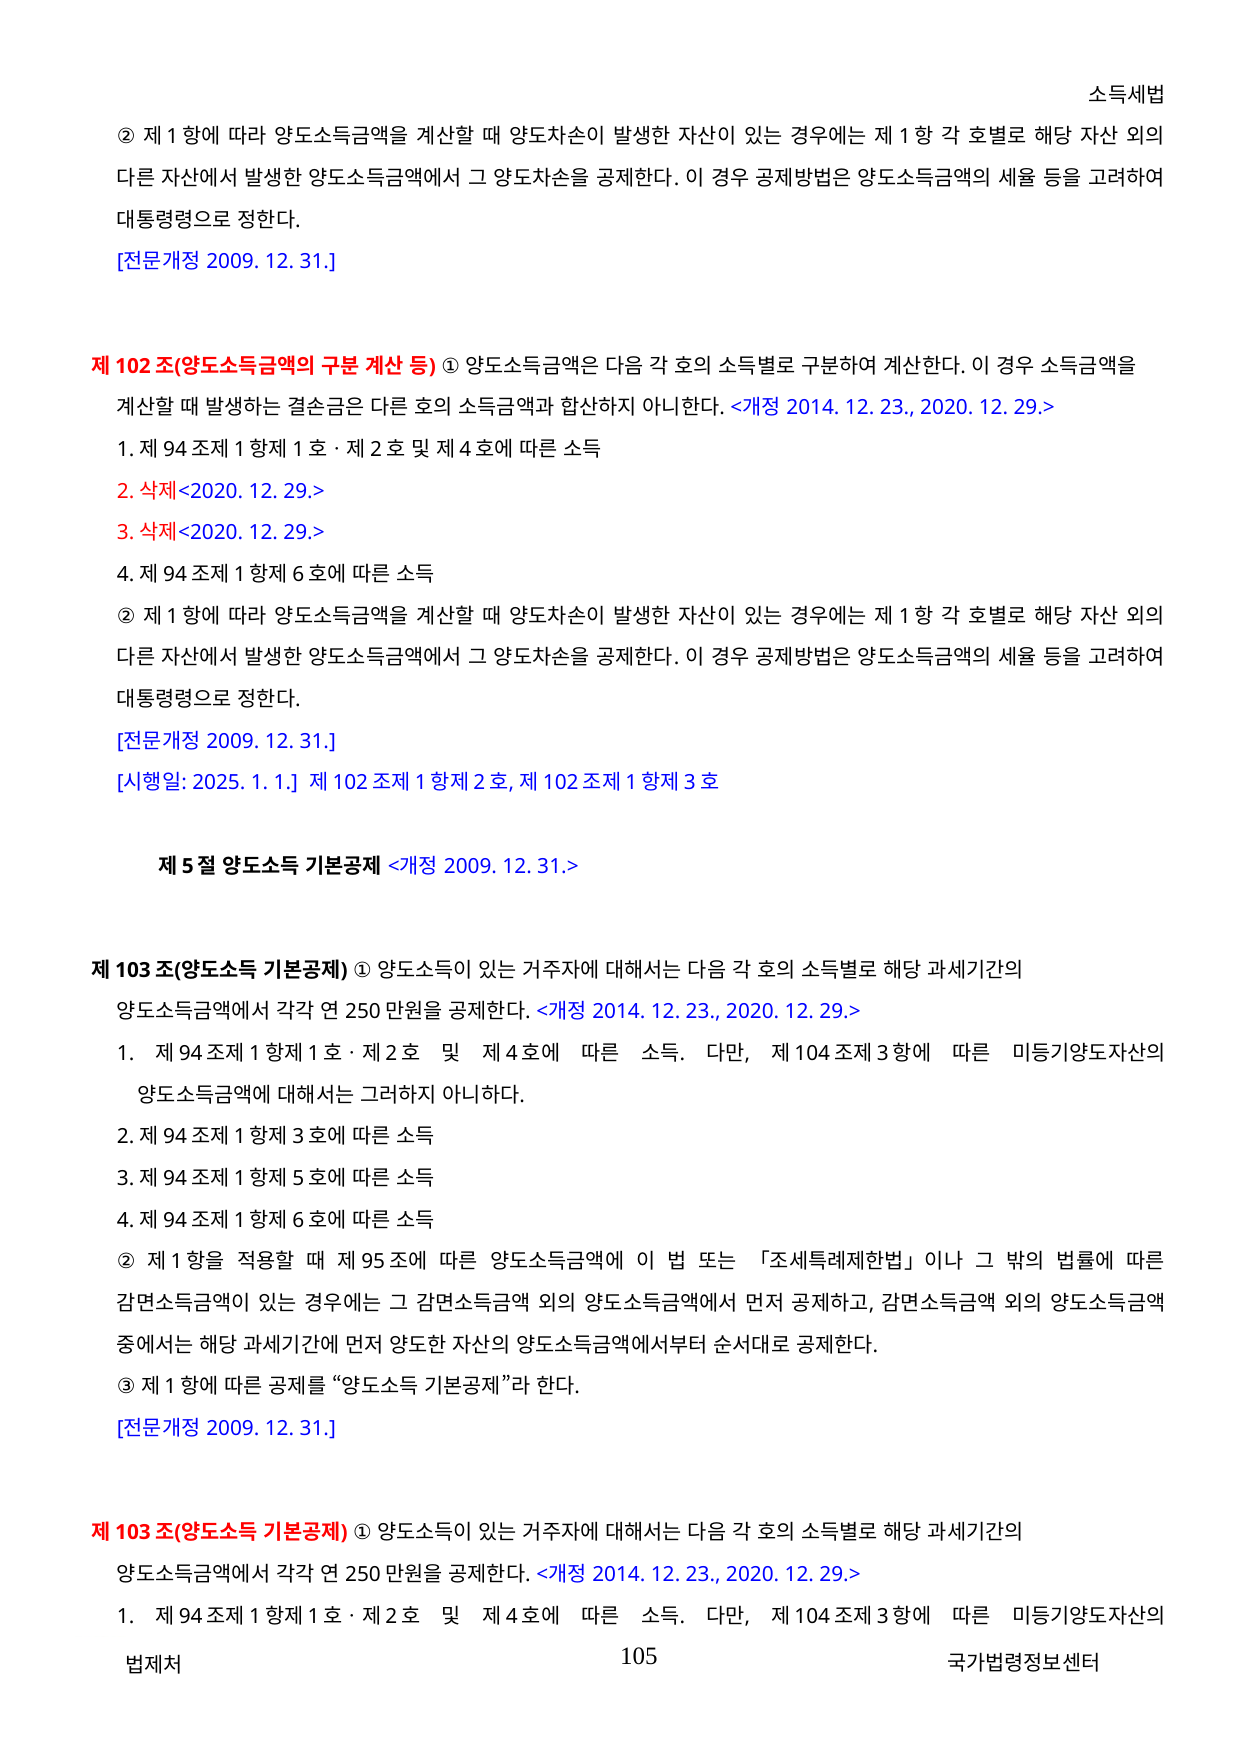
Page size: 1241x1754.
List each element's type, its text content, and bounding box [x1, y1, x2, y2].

text [전문개정 2009. 12. 31.] [117, 712, 1165, 754]
text 3. 제94조제1항제5호에 따른 소득 [117, 1150, 1165, 1192]
text 제103조(양도소득 기본공제) ① 양도소득이 있는 거주자에 대해서는 다음 각 호의 소득별로 해당 과세기간의 양도소득금액에서 각각 연 250만원을 공제한다. <개정 2014. 12. 23., 2020. 12. 29.> [92, 942, 1165, 1025]
text 2. 제94조제1항제3호에 따른 소득 [117, 1108, 1165, 1150]
text 제103조(양도소득 기본공제) ① 양도소득이 있는 거주자에 대해서는 다음 각 호의 소득별로 해당 과세기간의 양도소득금액에서 각각 연 250만원을 공제한다. <개정 2014. 12. 23., 2020. 12. 29.> [92, 1504, 1165, 1587]
text 제102조(양도소득금액의 구분 계산 등) ① 양도소득금액은 다음 각 호의 소득별로 구분하여 계산한다. 이 경우 소득금액을 계산할 때 발생하는 결손금은 다른 호의 소득금액과 합산하지 아니한다. <개정 2014. 12. 23., 2020. 12. 29.> [92, 337, 1165, 421]
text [117, 1587, 1165, 1629]
text ② 제1항에 따라 양도소득금액을 계산할 때 양도차손이 발생한 자산이 있는 경우에는 제1항 각 호별로 해당 자산 외의 다른 자산에서 발생한 양도소득금액에서 그 양도차손을 공제한다. 이 경우 공제방법은 양도소득금액의 세율 등을 고려하여 대통령령으로 정한다. [117, 587, 1165, 712]
text [전문개정 2009. 12. 31.] [117, 233, 1165, 275]
text 2. 삭제<2020. 12. 29.> [117, 462, 1165, 504]
text 제5절 양도소득 기본공제 <개정 2009. 12. 31.> [158, 837, 1165, 879]
text 3. 삭제<2020. 12. 29.> [117, 504, 1165, 546]
text ③ 제1항에 따른 공제를 “양도소득 기본공제”라 한다. [117, 1358, 1165, 1400]
text 1. 제94조제1항제1호ㆍ제2호 및 제4호에 따른 소득. 다만, 제104조제3항에 따른 미등기양도자산의 양도소득금액에 대해서는 그러하지 아니하다. [117, 1025, 1165, 1108]
text 4. 제94조제1항제6호에 따른 소득 [117, 1192, 1165, 1233]
text [전문개정 2009. 12. 31.] [117, 1400, 1165, 1442]
text 1. 제94조제1항제1호ㆍ제2호 및 제4호에 따른 소득 [117, 421, 1165, 462]
text [시행일: 2025. 1. 1.] 제102조제1항제2호, 제102조제1항제3호 [117, 754, 1165, 796]
text ② 제1항에 따라 양도소득금액을 계산할 때 양도차손이 발생한 자산이 있는 경우에는 제1항 각 호별로 해당 자산 외의 다른 자산에서 발생한 양도소득금액에서 그 양도차손을 공제한다. 이 경우 공제방법은 양도소득금액의 세율 등을 고려하여 대통령령으로 정한다. [117, 108, 1165, 233]
text 4. 제94조제1항제6호에 따른 소득 [117, 546, 1165, 587]
